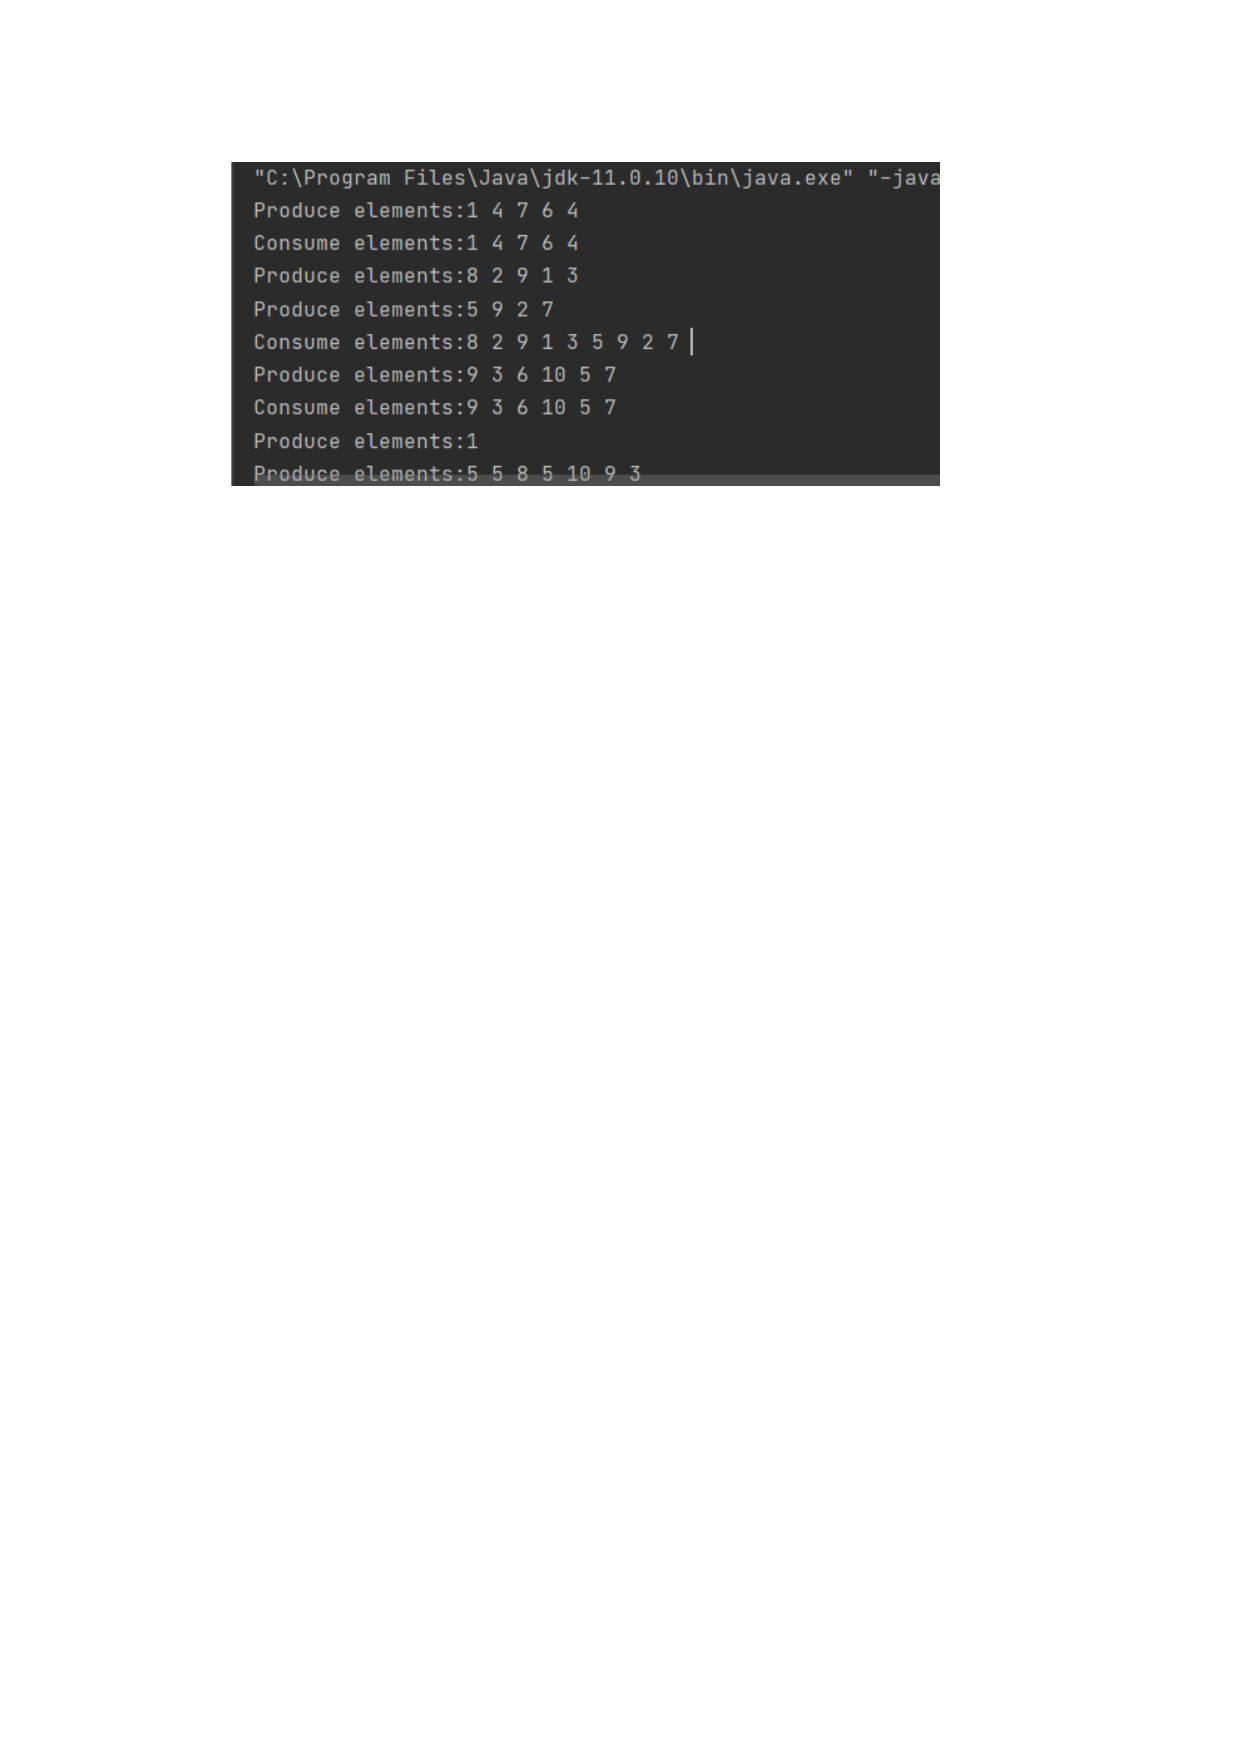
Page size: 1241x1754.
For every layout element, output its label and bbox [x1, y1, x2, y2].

picture [231, 162, 940, 486]
